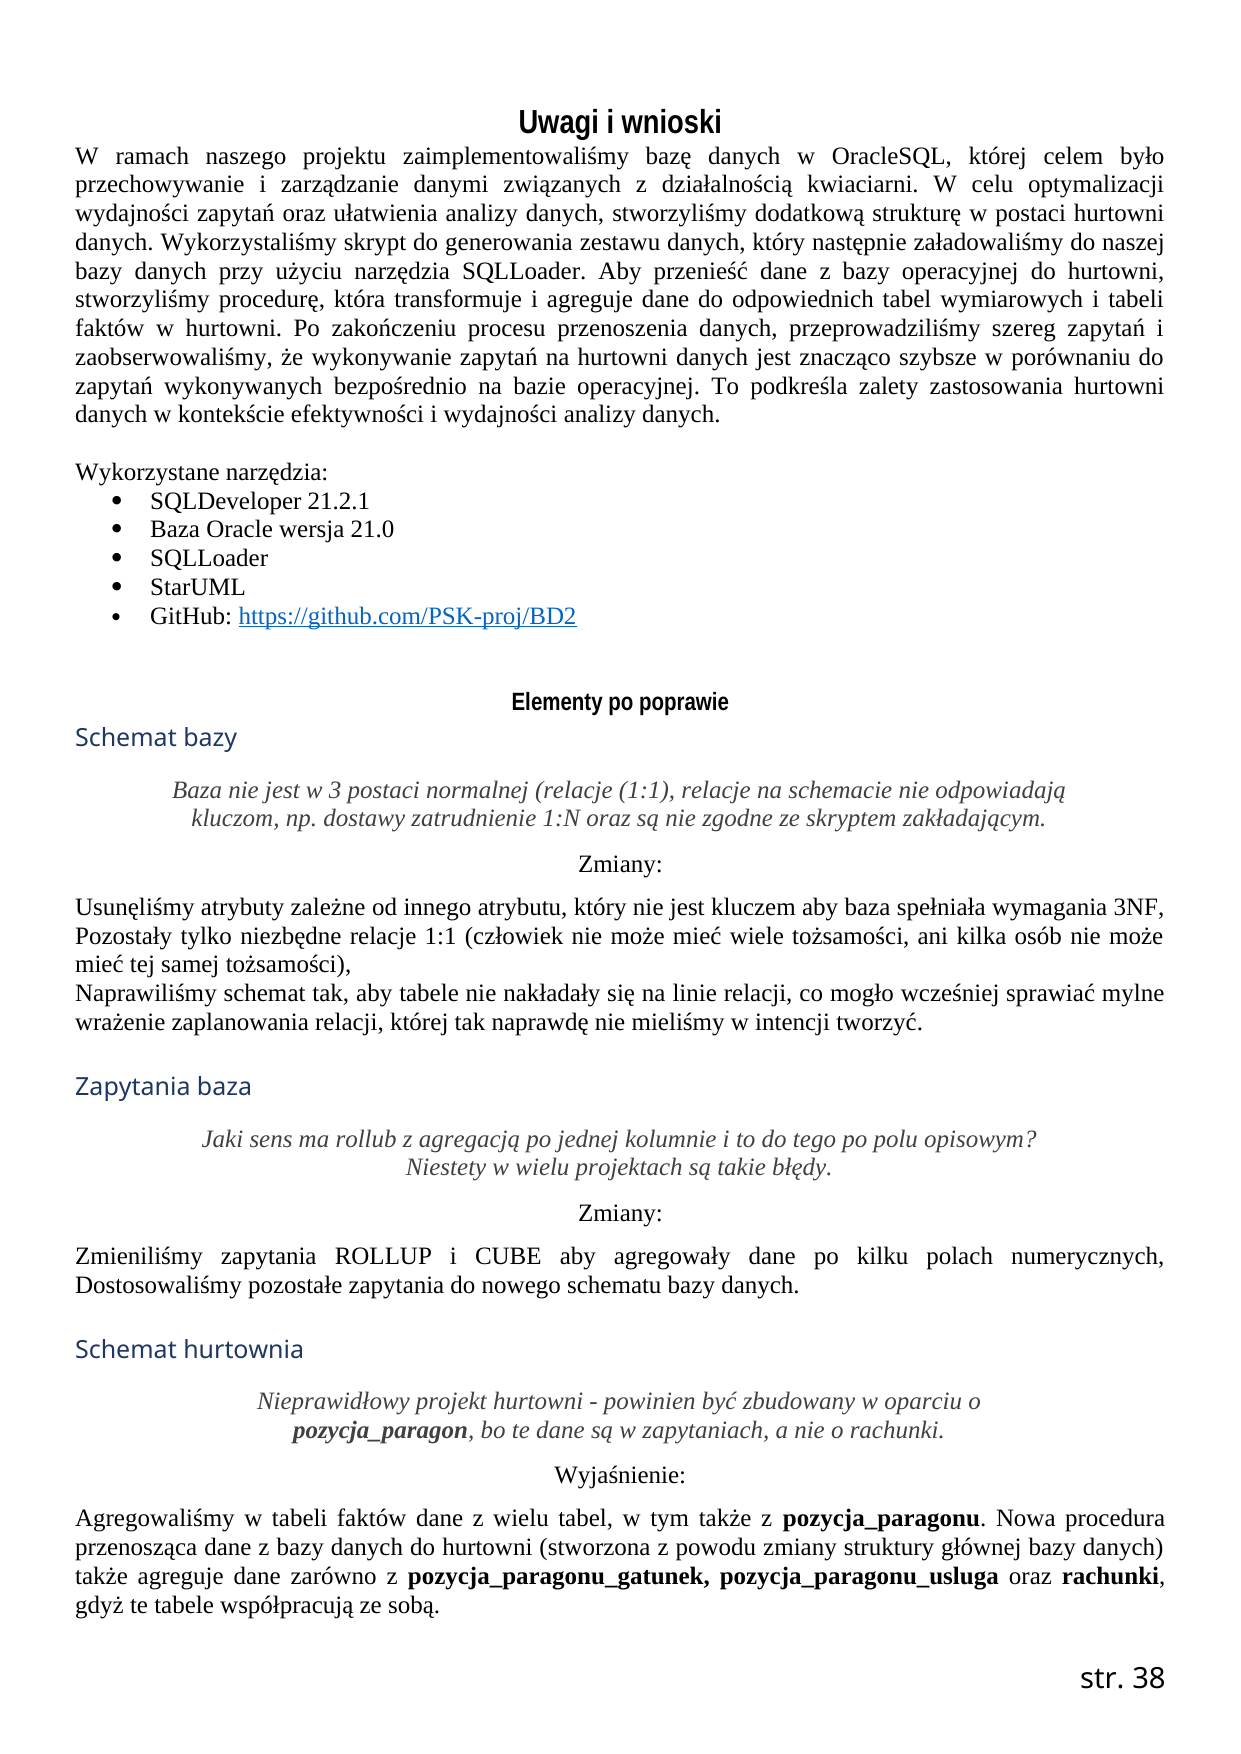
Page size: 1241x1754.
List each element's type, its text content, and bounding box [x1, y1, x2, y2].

subtitle Zapytania baza [75, 1069, 1165, 1103]
list SQLDeveloper 21.2.1 [112, 486, 1165, 514]
list StarUML [112, 572, 1165, 601]
subtitle Zmiany: [75, 849, 1165, 878]
text Baza nie jest w 3 postaci normalnej (relacje (1:1), relacje na schemacie nie odpowiadają kluczom, np. dostawy zatrudnienie 1:N oraz są nie zgodne ze skryptem zakładającym. [165, 775, 1075, 832]
text Zmieniliśmy zapytania ROLLUP i CUBE aby agregowały dane po kilku polach numerycznych, Dostosowaliśmy pozostałe zapytania do nowego schematu bazy danych. [75, 1241, 1165, 1298]
list GitHub: https://github.com/PSK-proj/BD2 [112, 601, 1165, 629]
text Wykorzystane narzędzia: [75, 457, 1165, 486]
text Naprawiliśmy schemat tak, aby tabele nie nakładały się na linie relacji, co mogło wcześniej sprawiać mylne wrażenie zaplanowania relacji, której tak naprawdę nie mieliśmy w intencji tworzyć. [75, 978, 1165, 1036]
list SQLLoader [112, 543, 1165, 572]
text Jaki sens ma rollub z agregacją po jednej kolumnie i to do tego po polu opisowym? Niestety w wielu projektach są takie błędy. [165, 1124, 1075, 1181]
text Usunęliśmy atrybuty zależne od innego atrybutu, który nie jest kluczem aby baza spełniała wymagania 3NF, Pozostały tylko niezbędne relacje 1:1 (człowiek nie może mieć wiele tożsamości, ani kilka osób nie może mieć tej samej tożsamości), [75, 892, 1165, 978]
list Baza Oracle wersja 21.0 [112, 514, 1165, 543]
subtitle Schemat hurtownia [75, 1331, 1165, 1365]
text W ramach naszego projektu zaimplementowaliśmy bazę danych w OracleSQL, której celem było przechowywanie i zarządzanie danymi związanych z działalnością kwiaciarni. W celu optymalizacji wydajności zapytań oraz ułatwienia analizy danych, stworzyliśmy dodatkową strukturę w postaci hurtowni danych. Wykorzystaliśmy skrypt do generowania zestawu danych, który następnie załadowaliśmy do naszej bazy danych przy użyciu narzędzia SQLLoader. Aby przenieść dane z bazy operacyjnej do hurtowni, stworzyliśmy procedurę, która transformuje i agreguje dane do odpowiednich tabel wymiarowych i tabeli faktów w hurtowni. Po zakończeniu procesu przenoszenia danych, przeprowadziliśmy szereg zapytań i zaobserwowaliśmy, że wykonywanie zapytań na hurtowni danych jest znacząco szybsze w porównaniu do zapytań wykonywanych bezpośrednio na bazie operacyjnej. To podkreśla zalety zastosowania hurtowni danych w kontekście efektywności i wydajności analizy danych. [75, 141, 1165, 428]
text Agregowaliśmy w tabeli faktów dane z wielu tabel, w tym także z pozycja_paragonu. Nowa procedura przenosząca dane z bazy danych do hurtowni (stworzona z powodu zmiany struktury głównej bazy danych) także agreguje dane zarówno z pozycja_paragonu_gatunek, pozycja_paragonu_usluga oraz rachunki, gdyż te tabele współpracują ze sobą. [75, 1503, 1165, 1618]
subtitle Zmiany: [75, 1198, 1165, 1227]
subtitle Elementy po poprawie [75, 687, 1165, 716]
text Nieprawidłowy projekt hurtowni - powinien być zbudowany w oparciu o pozycja_paragon, bo te dane są w zapytaniach, a nie o rachunki. [165, 1386, 1075, 1444]
subtitle Schemat bazy [75, 720, 1165, 754]
subtitle Uwagi i wnioski [75, 103, 1165, 141]
subtitle Wyjaśnienie: [75, 1460, 1165, 1489]
